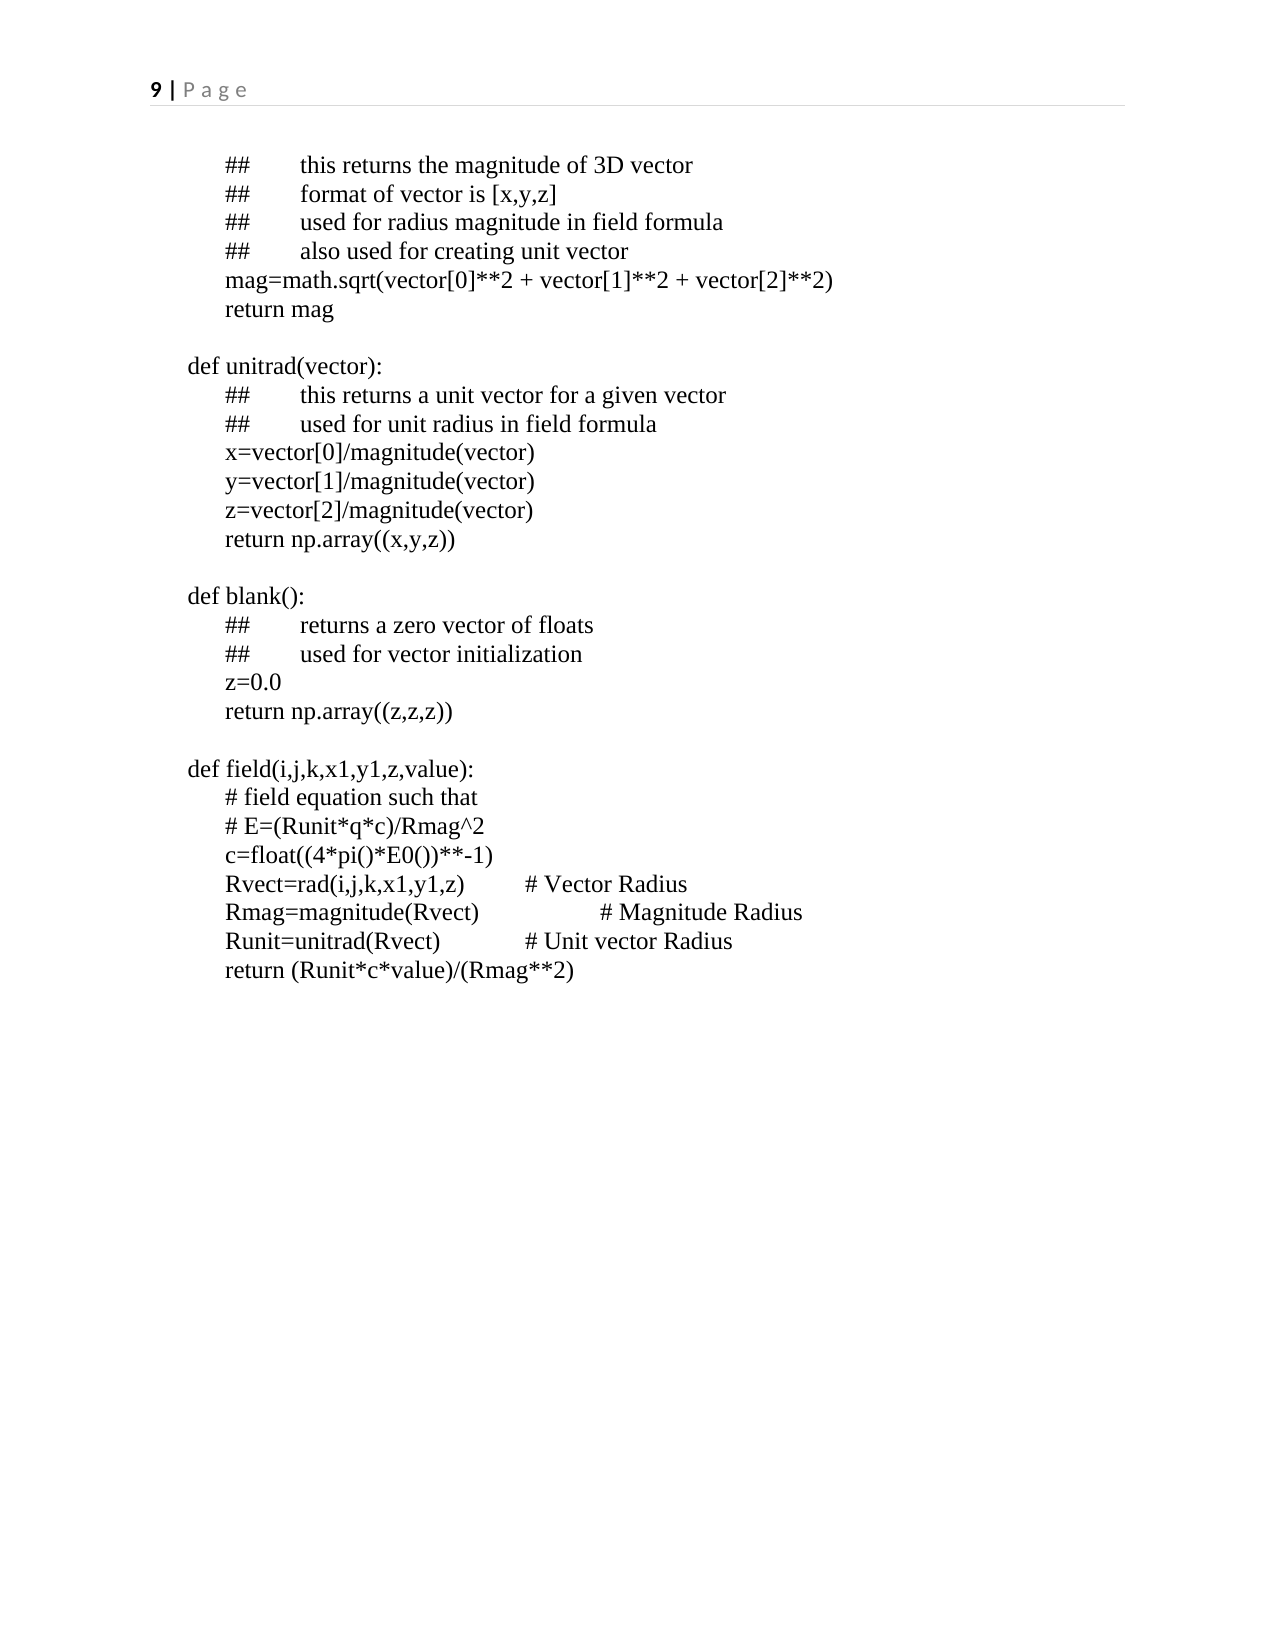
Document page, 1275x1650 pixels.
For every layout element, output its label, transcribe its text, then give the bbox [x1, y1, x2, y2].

list return np.array((x,y,z)) [187, 524, 1125, 552]
list ## used for radius magnitude in field formula [187, 207, 1125, 236]
list ## used for unit radius in field formula [187, 409, 1125, 437]
list mag=math.sqrt(vector[0]**2 + vector[1]**2 + vector[2]**2) [187, 265, 1125, 294]
list ## this returns the magnitude of 3D vector [187, 150, 1125, 179]
list # E=(Runit*q*c)/Rmag^2 [187, 811, 1125, 840]
list z=0.0 [187, 667, 1125, 696]
list return (Runit*c*value)/(Rmag**2) [187, 955, 1125, 984]
list ## format of vector is [x,y,z] [187, 179, 1125, 207]
list x=vector[0]/magnitude(vector) [187, 437, 1125, 466]
list Rmag=magnitude(Rvect) # Magnitude Radius [187, 897, 1125, 926]
list # field equation such that [187, 782, 1125, 811]
list Rvect=rad(i,j,k,x1,y1,z) # Vector Radius [187, 869, 1125, 897]
list ## returns a zero vector of floats [187, 610, 1125, 639]
list def field(i,j,k,x1,y1,z,value): [187, 754, 1125, 782]
list c=float((4*pi()*E0())**-1) [187, 840, 1125, 869]
list def blank(): [187, 581, 1125, 610]
list Runit=unitrad(Rvect) # Unit vector Radius [187, 926, 1125, 955]
list y=vector[1]/magnitude(vector) [187, 466, 1125, 495]
list def unitrad(vector): [187, 351, 1125, 380]
list return np.array((z,z,z)) [187, 696, 1125, 725]
list return mag [187, 294, 1125, 322]
list ## used for vector initialization [187, 639, 1125, 667]
list ## this returns a unit vector for a given vector [187, 380, 1125, 409]
list ## also used for creating unit vector [187, 236, 1125, 265]
list z=vector[2]/magnitude(vector) [187, 495, 1125, 524]
